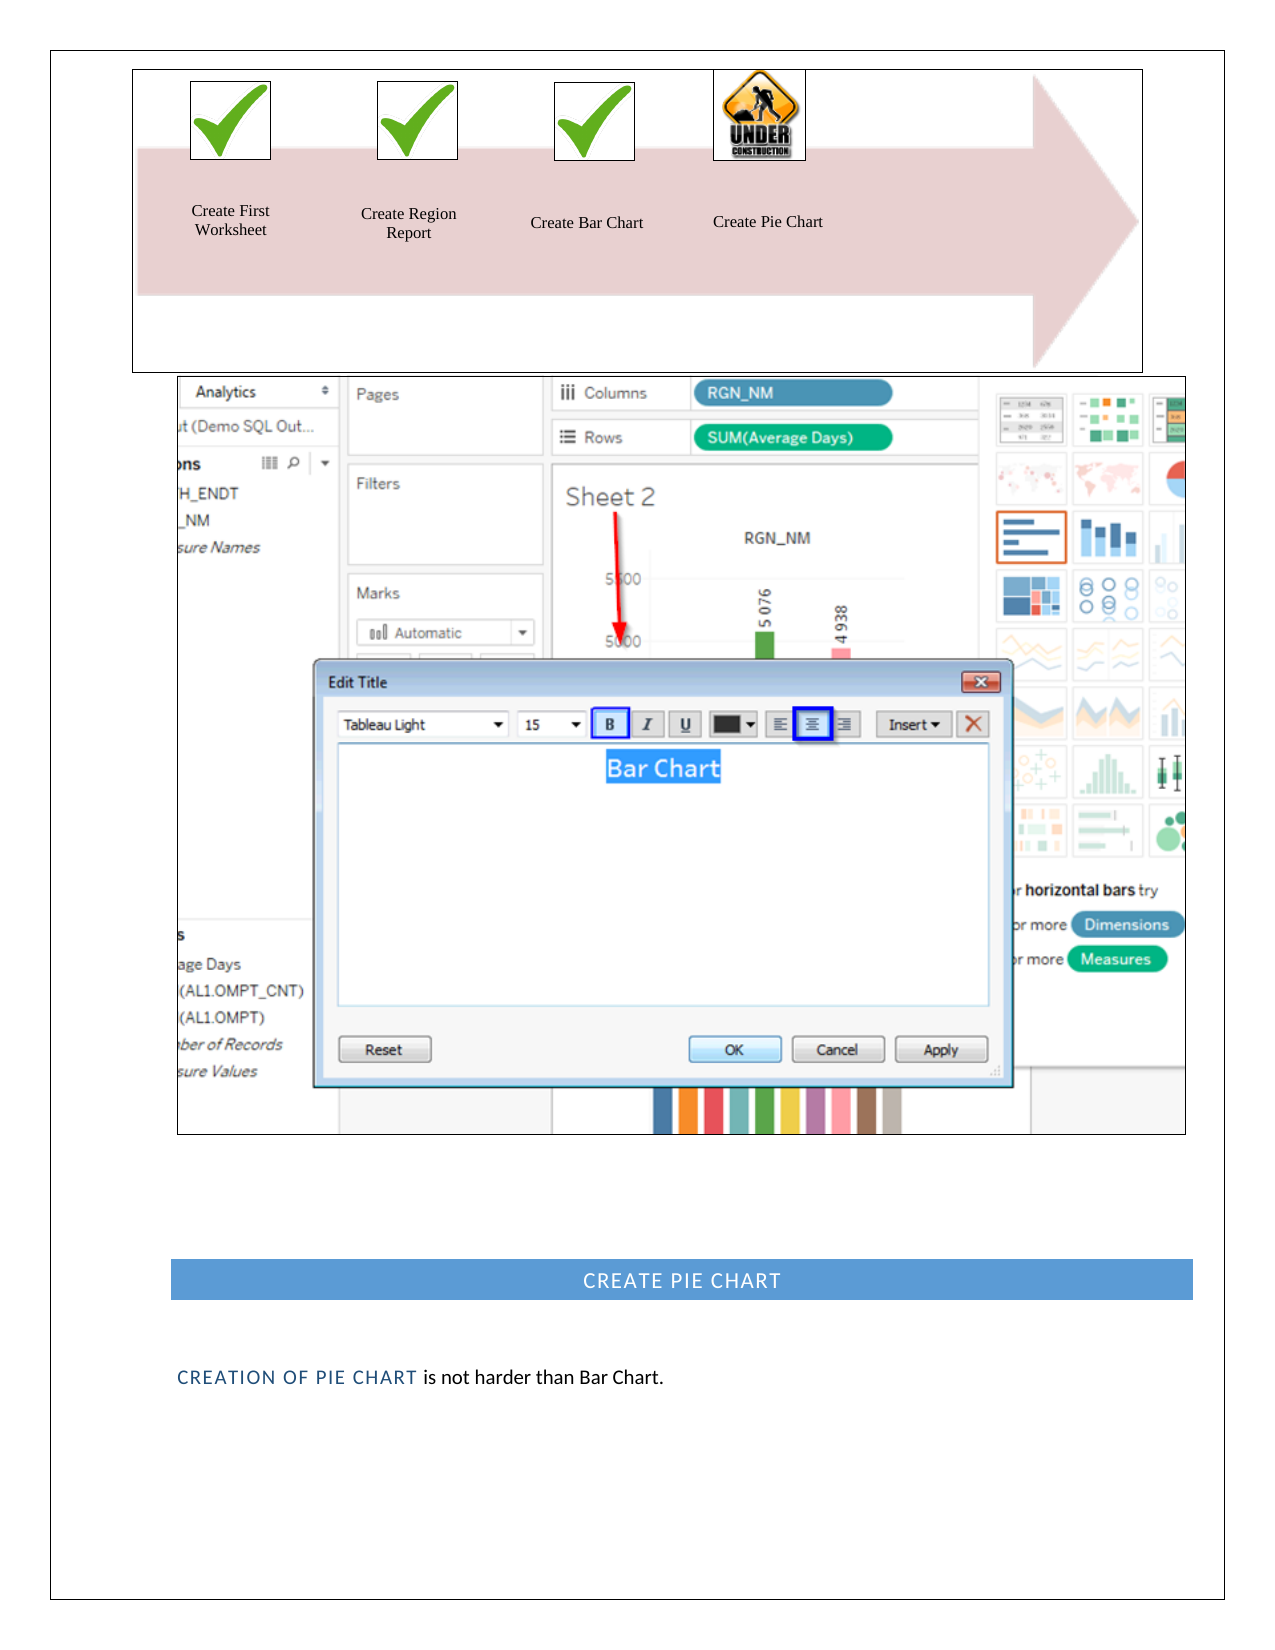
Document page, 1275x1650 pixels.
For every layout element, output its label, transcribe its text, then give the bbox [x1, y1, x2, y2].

picture [133, 70, 1142, 372]
picture [178, 377, 1185, 1134]
text Creation of Pie Chart is not harder than Bar Chart. [177, 1364, 1187, 1390]
subtitle Create Pie Chart [177, 1266, 1187, 1294]
picture [714, 70, 805, 160]
